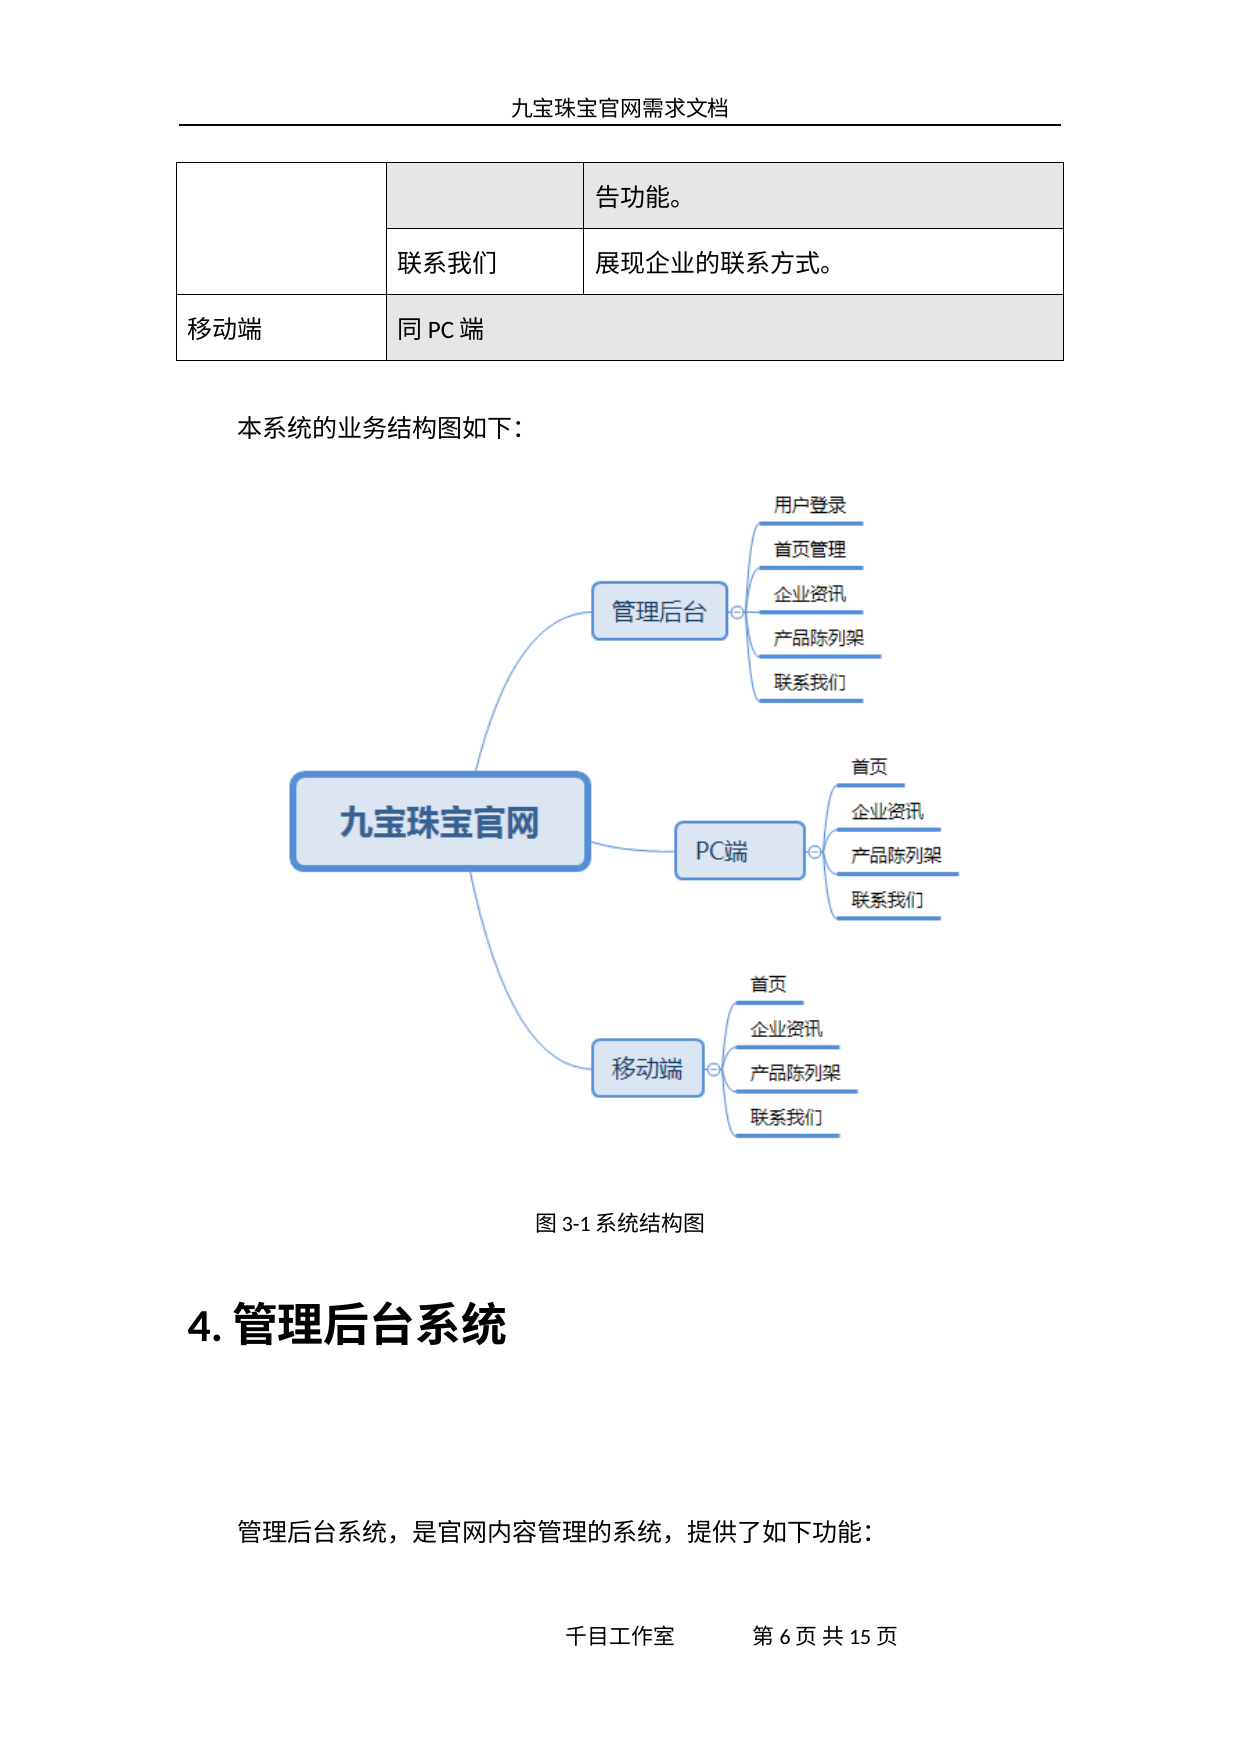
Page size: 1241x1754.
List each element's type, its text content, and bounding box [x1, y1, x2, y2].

text 本系统的业务结构图如下： [187, 394, 1053, 459]
text 图3-1 系统结构图 [187, 1205, 1053, 1238]
subtitle 管理后台系统 [187, 1273, 1053, 1371]
table_cell 产品陈列架 [387, 163, 583, 228]
picture [237, 476, 1040, 1170]
table_cell 展现企业的联系方式。 [584, 229, 1063, 294]
text 管理后台系统，是官网内容管理的系统，提供了如下功能： [187, 1498, 1053, 1563]
table_cell 移动端 [177, 295, 386, 360]
table_cell 同PC端 [387, 295, 1063, 360]
table_cell 联系我们 [387, 229, 583, 294]
table_cell 以分类的形式，个性化展现各个类别的产品以及产品的详情，并且提供产品检测报告功能。 [584, 163, 1063, 228]
